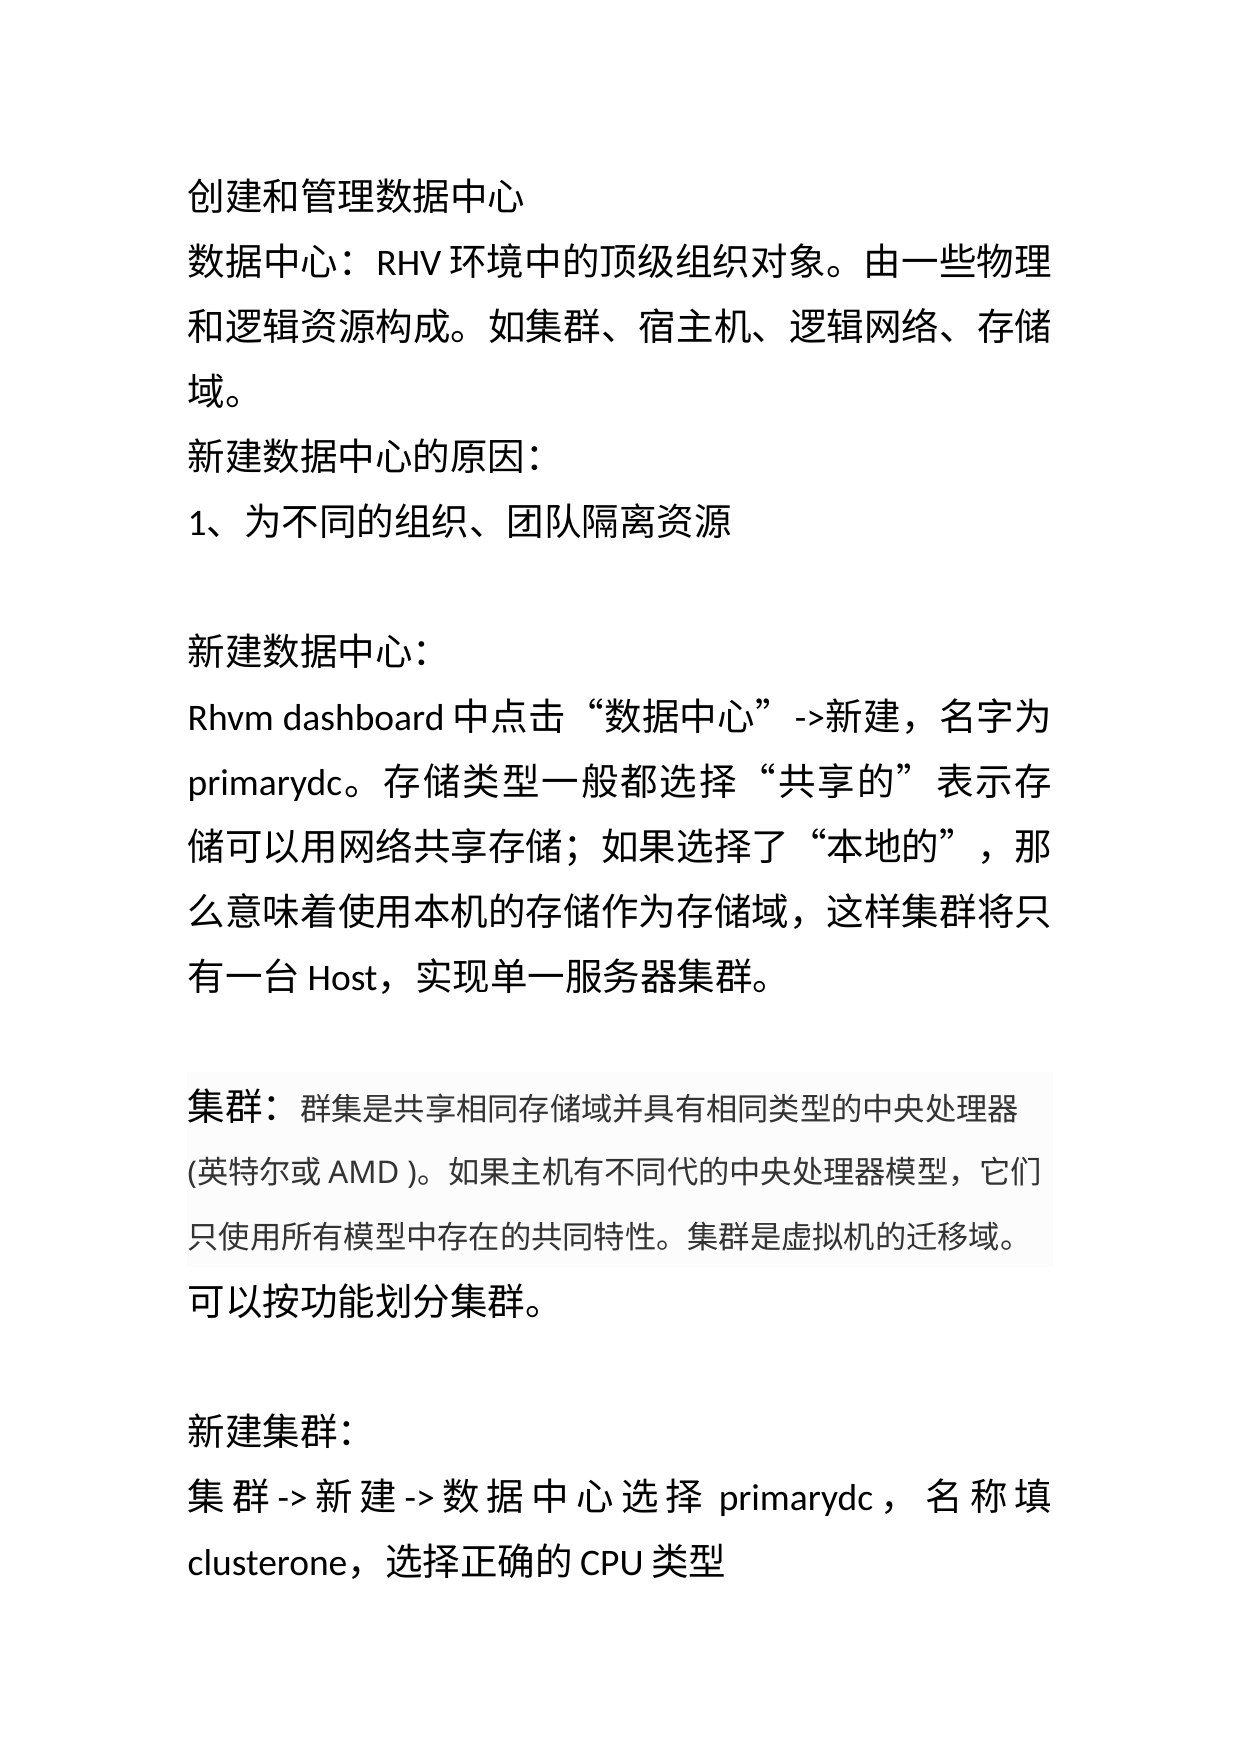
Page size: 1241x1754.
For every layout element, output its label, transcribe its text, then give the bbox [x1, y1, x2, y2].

list 为不同的组织、团队隔离资源 [187, 487, 1053, 552]
list Rhvm dashboard中点击“数据中心”->新建，名字为primarydc。存储类型一般都选择“共享的”表示存储可以用网络共享存储；如果选择了“本地的”，那么意味着使用本机的存储作为存储域，这样集群将只有一台Host，实现单一服务器集群。 [187, 682, 1053, 1007]
list 创建和管理数据中心 [187, 162, 1053, 227]
list 新建数据中心： [187, 617, 1053, 682]
list 数据中心：RHV环境中的顶级组织对象。由一些物理和逻辑资源构成。如集群、宿主机、逻辑网络、存储域。 [187, 227, 1053, 422]
list 新建集群： [187, 1397, 1053, 1462]
list 集群->新建->数据中心选择primarydc，名称填clusterone，选择正确的CPU类型 [187, 1462, 1053, 1592]
text 集群：群集是共享相同存储域并具有相同类型的中央处理器(英特尔或AMD )。如果主机有不同代的中央处理器模型，它们只使用所有模型中存在的共同特性。集群是虚拟机的迁移域。 [187, 1072, 1053, 1267]
list 可以按功能划分集群。 [187, 1267, 1053, 1332]
list 新建数据中心的原因： [187, 422, 1053, 487]
